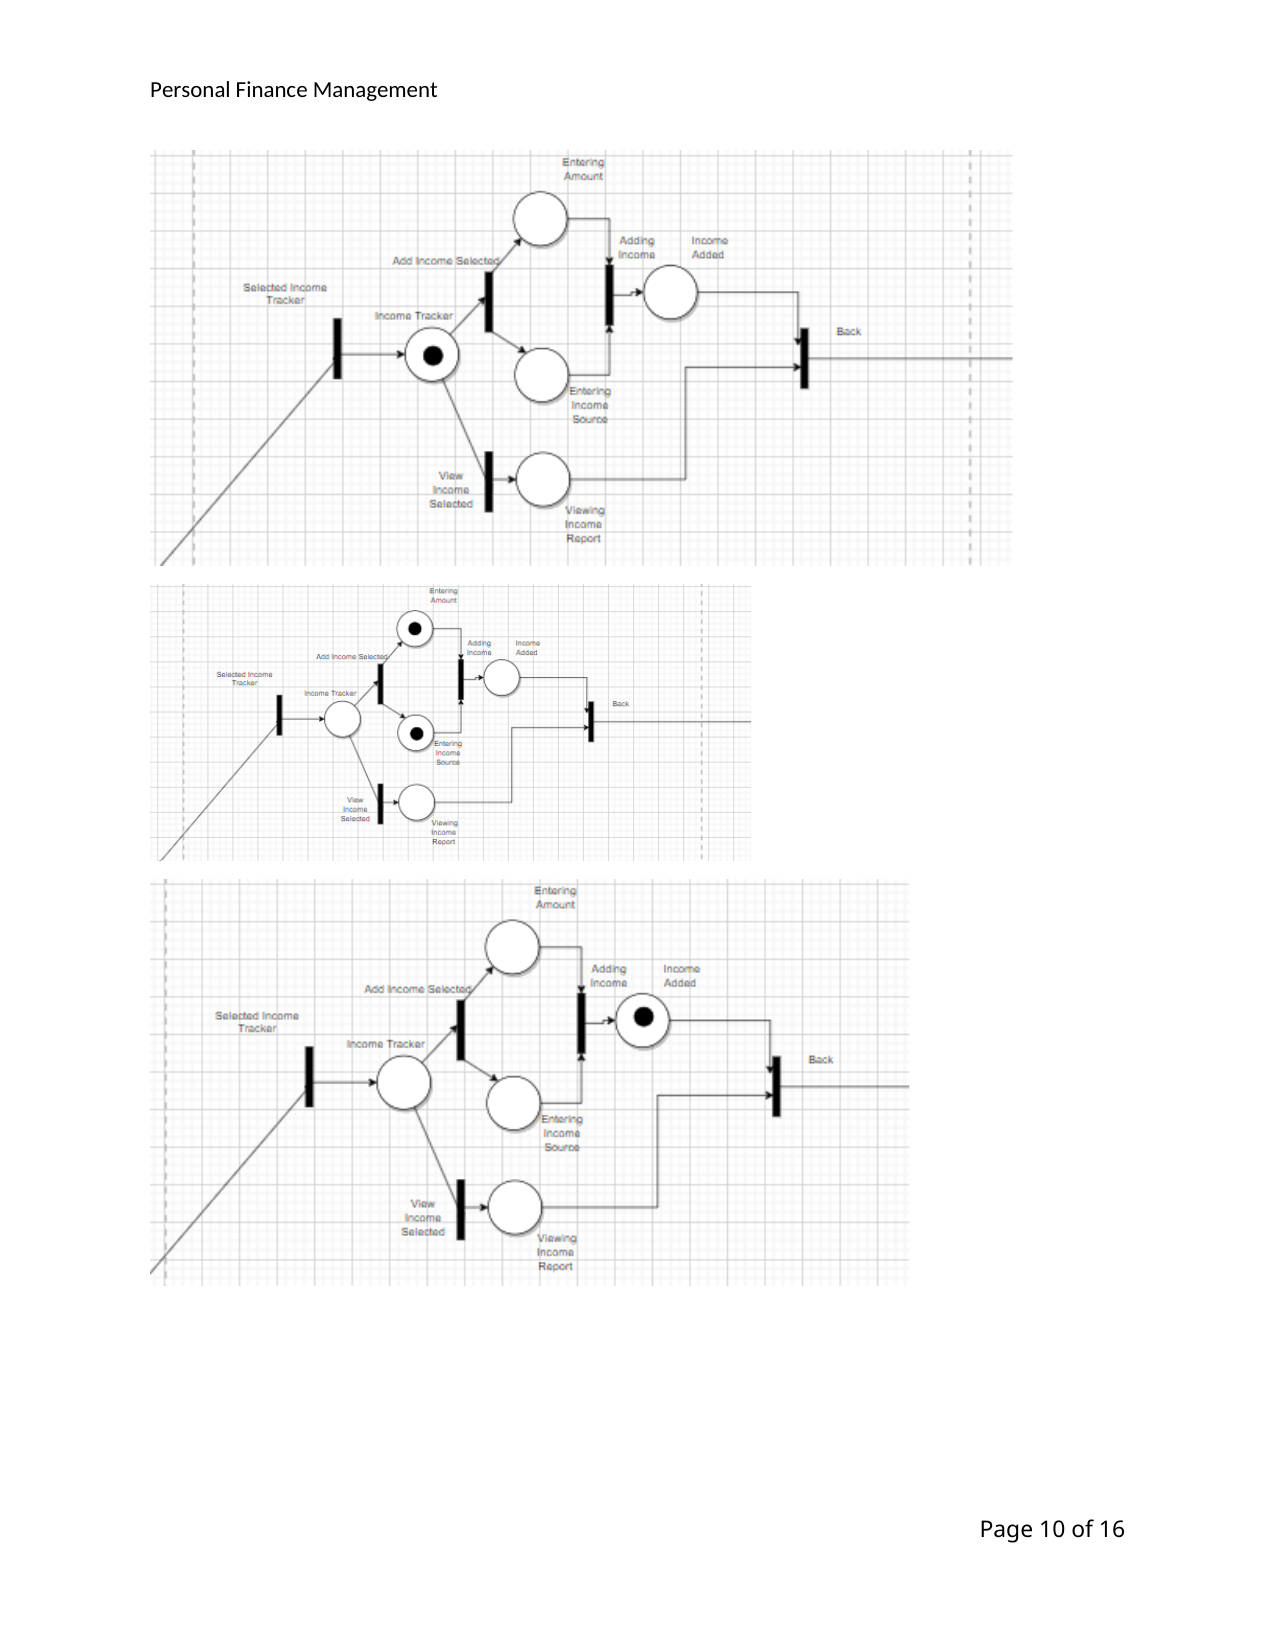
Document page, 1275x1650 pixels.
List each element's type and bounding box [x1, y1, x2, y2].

picture [150, 150, 1013, 566]
picture [150, 584, 752, 861]
picture [150, 879, 910, 1286]
